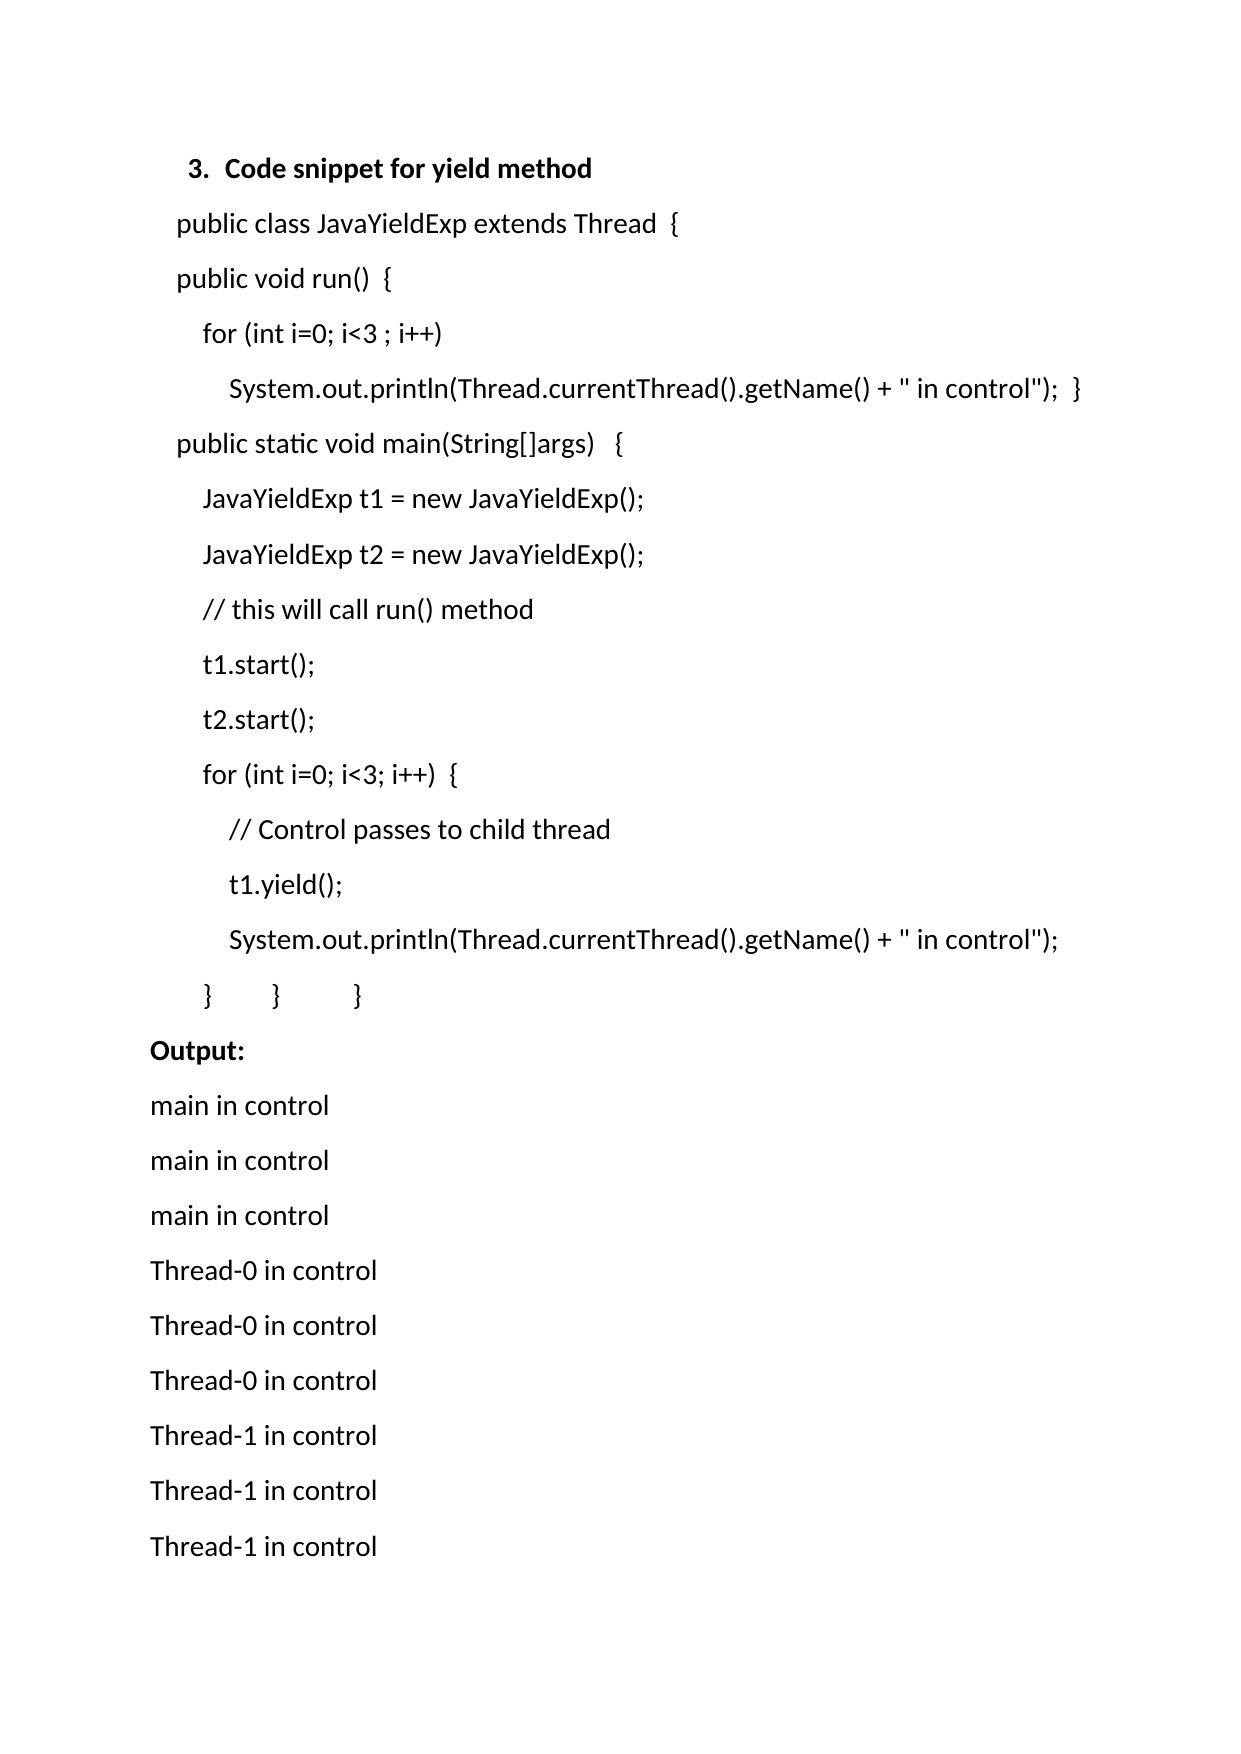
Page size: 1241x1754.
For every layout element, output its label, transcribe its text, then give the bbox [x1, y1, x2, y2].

text JavaYieldExp t2 = new JavaYieldExp(); [150, 536, 1090, 571]
text main in control [150, 1142, 1090, 1177]
text Thread-0 in control [150, 1252, 1090, 1288]
text t2.start(); [150, 701, 1090, 737]
text // Control passes to child thread [150, 811, 1090, 847]
list Code snippet for yield method [187, 150, 1090, 186]
text public void run() { [150, 260, 1090, 296]
text public class JavaYieldExp extends Thread { [150, 205, 1090, 241]
text JavaYieldExp t1 = new JavaYieldExp(); [150, 481, 1090, 516]
text t1.yield(); [150, 866, 1090, 902]
text t1.start(); [150, 646, 1090, 682]
text Output: [150, 1032, 1090, 1067]
text for (int i=0; i<3 ; i++) [150, 315, 1090, 351]
text System.out.println(Thread.currentThread().getName() + " in control"); [150, 921, 1090, 957]
text main in control [150, 1197, 1090, 1233]
text // this will call run() method [150, 591, 1090, 626]
text Thread-1 in control [150, 1472, 1090, 1508]
text Thread-1 in control [150, 1417, 1090, 1453]
text Thread-0 in control [150, 1307, 1090, 1343]
text Thread-0 in control [150, 1362, 1090, 1398]
text Thread-1 in control [150, 1528, 1090, 1563]
text } } } [150, 977, 1090, 1012]
text public static void main(String[]args) { [150, 426, 1090, 461]
text main in control [150, 1087, 1090, 1122]
text for (int i=0; i<3; i++) { [150, 756, 1090, 792]
text System.out.println(Thread.currentThread().getName() + " in control"); } [150, 370, 1090, 406]
